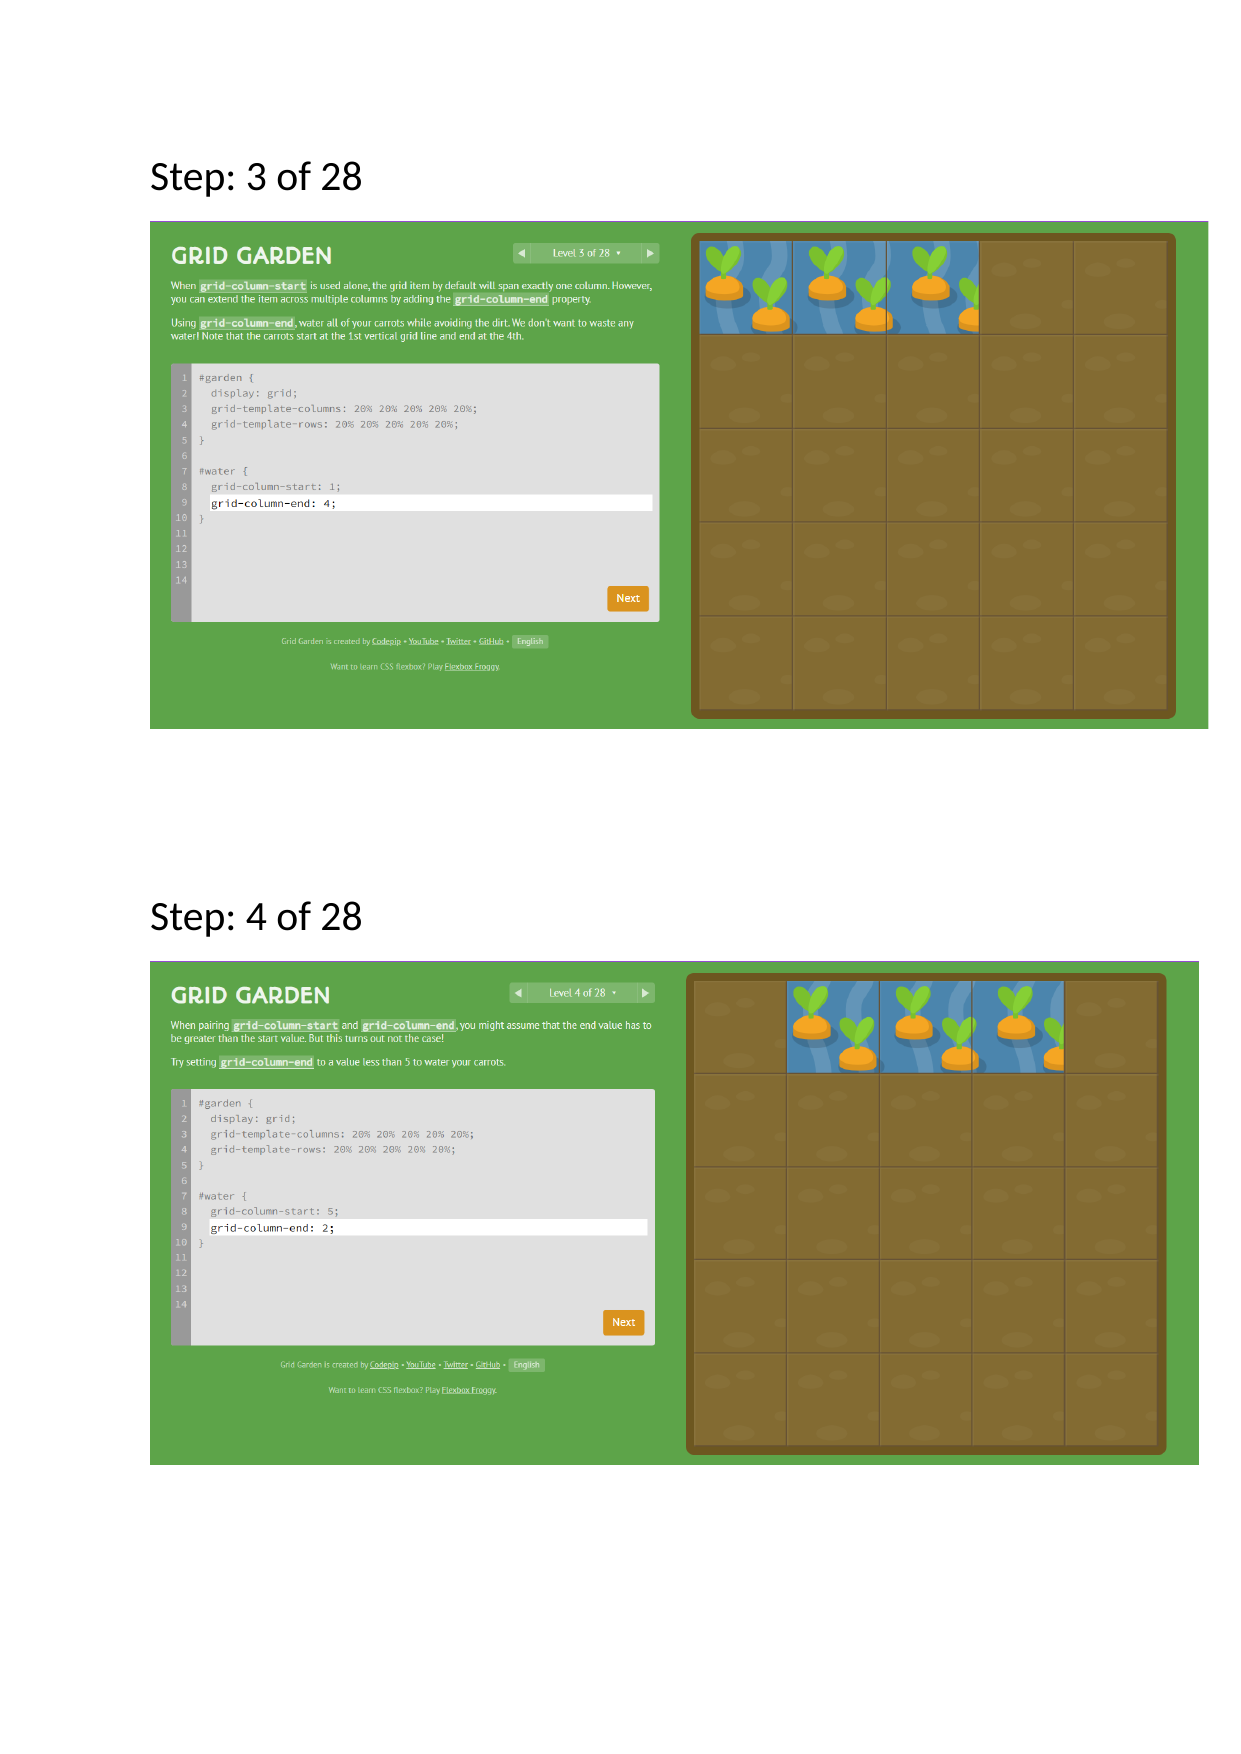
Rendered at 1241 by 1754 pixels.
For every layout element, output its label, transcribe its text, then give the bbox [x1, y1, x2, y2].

text Step: 4 of 28 [150, 890, 1090, 941]
picture [150, 961, 1199, 1465]
picture [150, 221, 1209, 729]
text Step: 3 of 28 [150, 150, 1090, 201]
